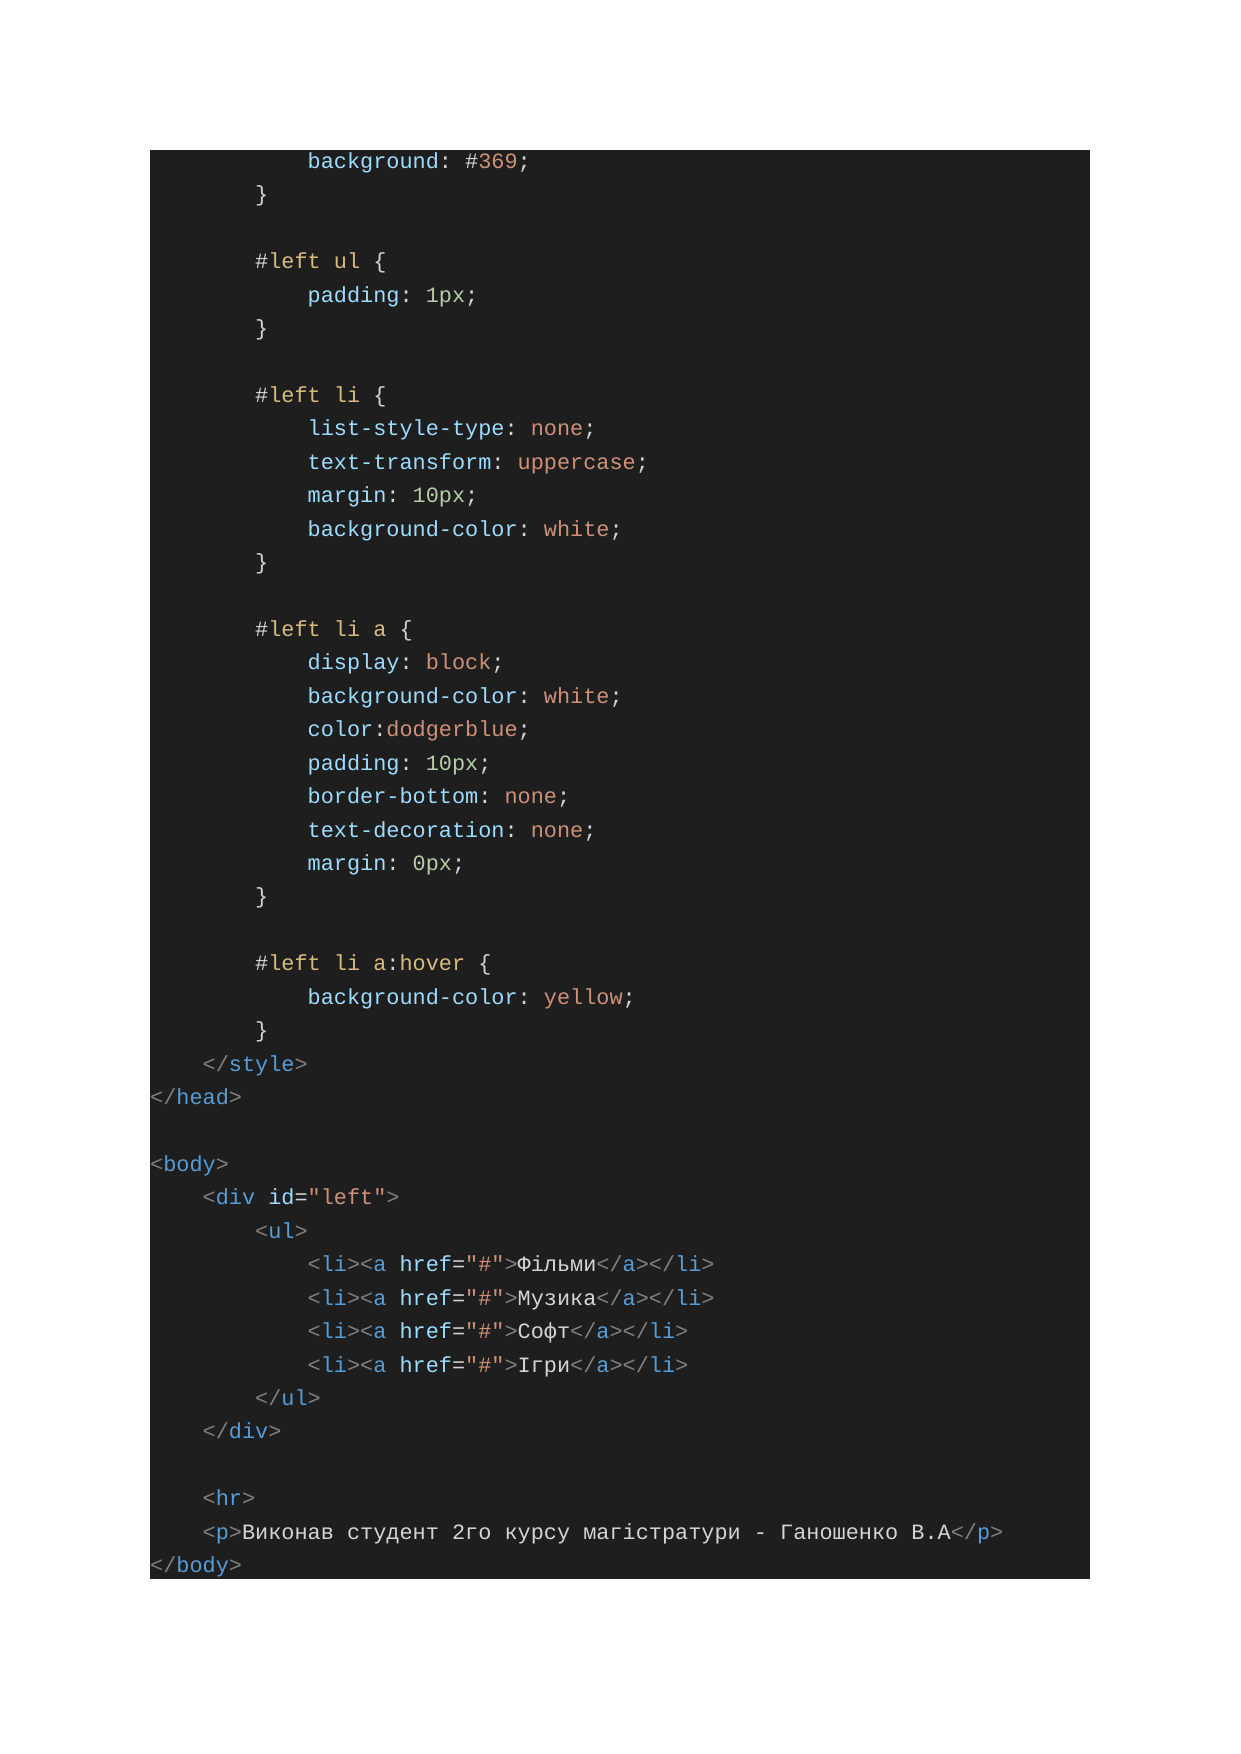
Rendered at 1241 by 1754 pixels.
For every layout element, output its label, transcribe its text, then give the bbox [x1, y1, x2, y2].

text <li><a href="#">Музика</a></li> [150, 1287, 1090, 1312]
text <ul> [150, 1220, 1090, 1245]
text </style> [150, 1053, 1090, 1078]
text margin: 0px; [150, 852, 1090, 877]
text } [150, 317, 1090, 342]
text <hr> [150, 1487, 1090, 1512]
text background-color: white; [150, 518, 1090, 543]
text color:dodgerblue; [150, 718, 1090, 743]
text border-bottom: none; [150, 785, 1090, 810]
text </div> [150, 1421, 1090, 1445]
text padding: 1px; [150, 284, 1090, 308]
text margin: 10px; [150, 484, 1090, 509]
text display: block; [150, 652, 1090, 676]
text background: #369; [150, 150, 1090, 175]
text text-transform: uppercase; [150, 451, 1090, 476]
text background-color: white; [150, 685, 1090, 710]
text padding: 10px; [150, 752, 1090, 777]
text <li><a href="#">Софт</a></li> [150, 1320, 1090, 1345]
text #left ul { [150, 250, 1090, 275]
text } [150, 551, 1090, 576]
text #left li a { [150, 618, 1090, 643]
text <body> [150, 1153, 1090, 1178]
text #left li { [150, 384, 1090, 409]
text </head> [150, 1086, 1090, 1111]
text <p>Виконав студент 2го курсу магістратури - Ганошенко В.А</p> [150, 1521, 1090, 1546]
text } [150, 886, 1090, 910]
text </body> [150, 1554, 1090, 1579]
text } [150, 183, 1090, 208]
text } [150, 1019, 1090, 1044]
text </ul> [150, 1387, 1090, 1412]
text background-color: yellow; [150, 986, 1090, 1011]
text #left li a:hover { [150, 952, 1090, 977]
text <li><a href="#">Фільми</a></li> [150, 1253, 1090, 1278]
text <li><a href="#">Ігри</a></li> [150, 1354, 1090, 1378]
text <div id="left"> [150, 1187, 1090, 1211]
text text-decoration: none; [150, 819, 1090, 843]
text list-style-type: none; [150, 417, 1090, 442]
